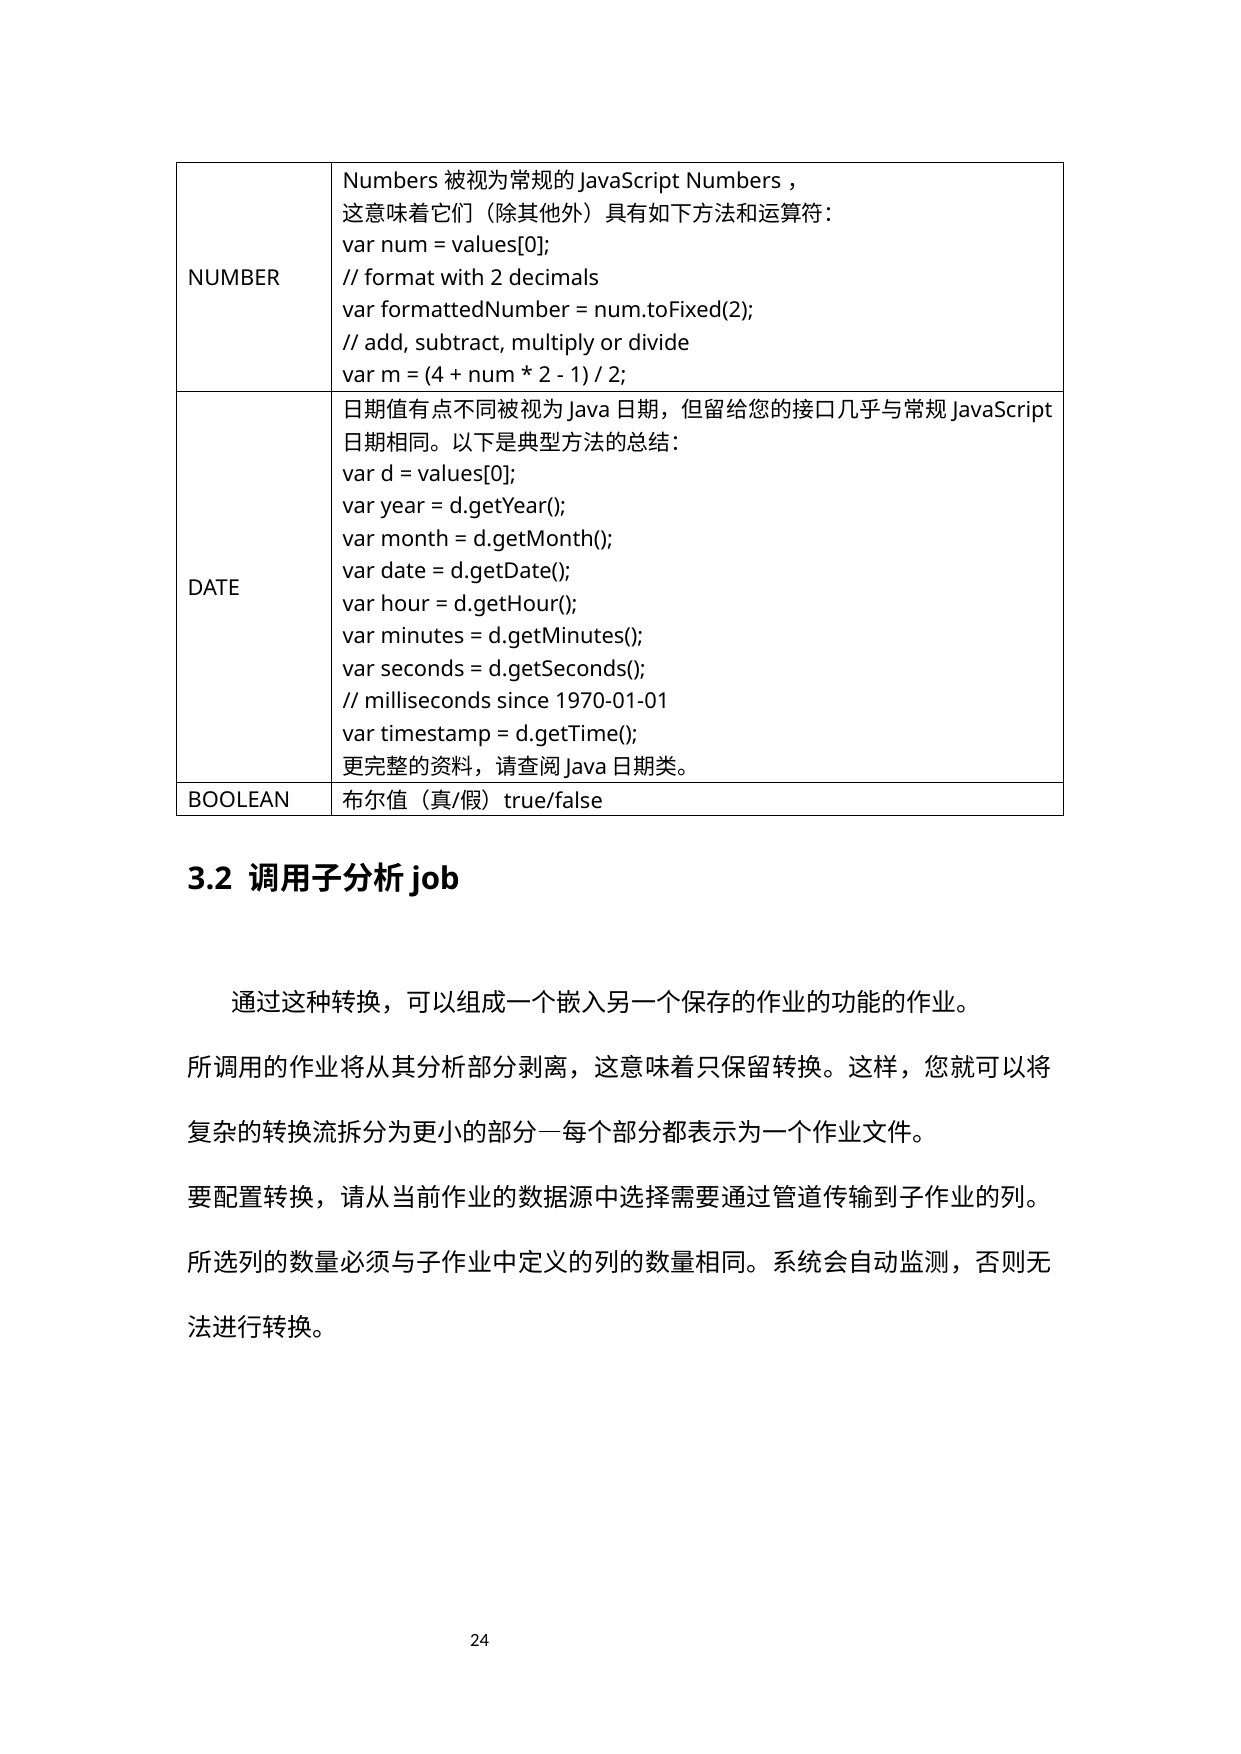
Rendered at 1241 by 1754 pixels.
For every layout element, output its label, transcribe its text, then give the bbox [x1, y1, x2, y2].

table_cell 布尔值（真/假）true/false [332, 783, 1063, 815]
table_cell NUMBER [177, 163, 331, 391]
table_cell Numbers 被视为常规的JavaScript Numbers ， 这意味着它们（除其他外）具有如下方法和运算符： var num = values[0]; // format with 2 decimals var formattedNumber = num.toFixed(2); // add, subtract, multiply or divide var m = (4 + num * 2 - 1) / 2; [332, 163, 1063, 391]
list 所调用的作业将从其分析部分剥离，这意味着只保留转换。这样，您就可以将复杂的转换流拆分为更小的部分—每个部分都表示为一个作业文件。 [187, 1033, 1053, 1163]
list 通过这种转换，可以组成一个嵌入另一个保存的作业的功能的作业。 [187, 968, 1053, 1033]
table_cell DATE [177, 392, 331, 782]
table_cell BOOLEAN [177, 783, 331, 815]
table_cell 日期值有点不同被视为Java日期，但留给您的接口几乎与常规JavaScript日期相同。以下是典型方法的总结： var d = values[0]; var year = d.getYear(); var month = d.getMonth(); var date = d.getDate(); var hour = d.getHour(); var minutes = d.getMinutes(); var seconds = d.getSeconds(); // milliseconds since 1970-01-01 var timestamp = d.getTime(); 更完整的资料，请查阅Java日期类。 [332, 392, 1063, 782]
list 要配置转换，请从当前作业的数据源中选择需要通过管道传输到子作业的列。所选列的数量必须与子作业中定义的列的数量相同。系统会自动监测，否则无法进行转换。 [187, 1163, 1053, 1358]
subtitle 调用子分析job [187, 843, 1053, 908]
